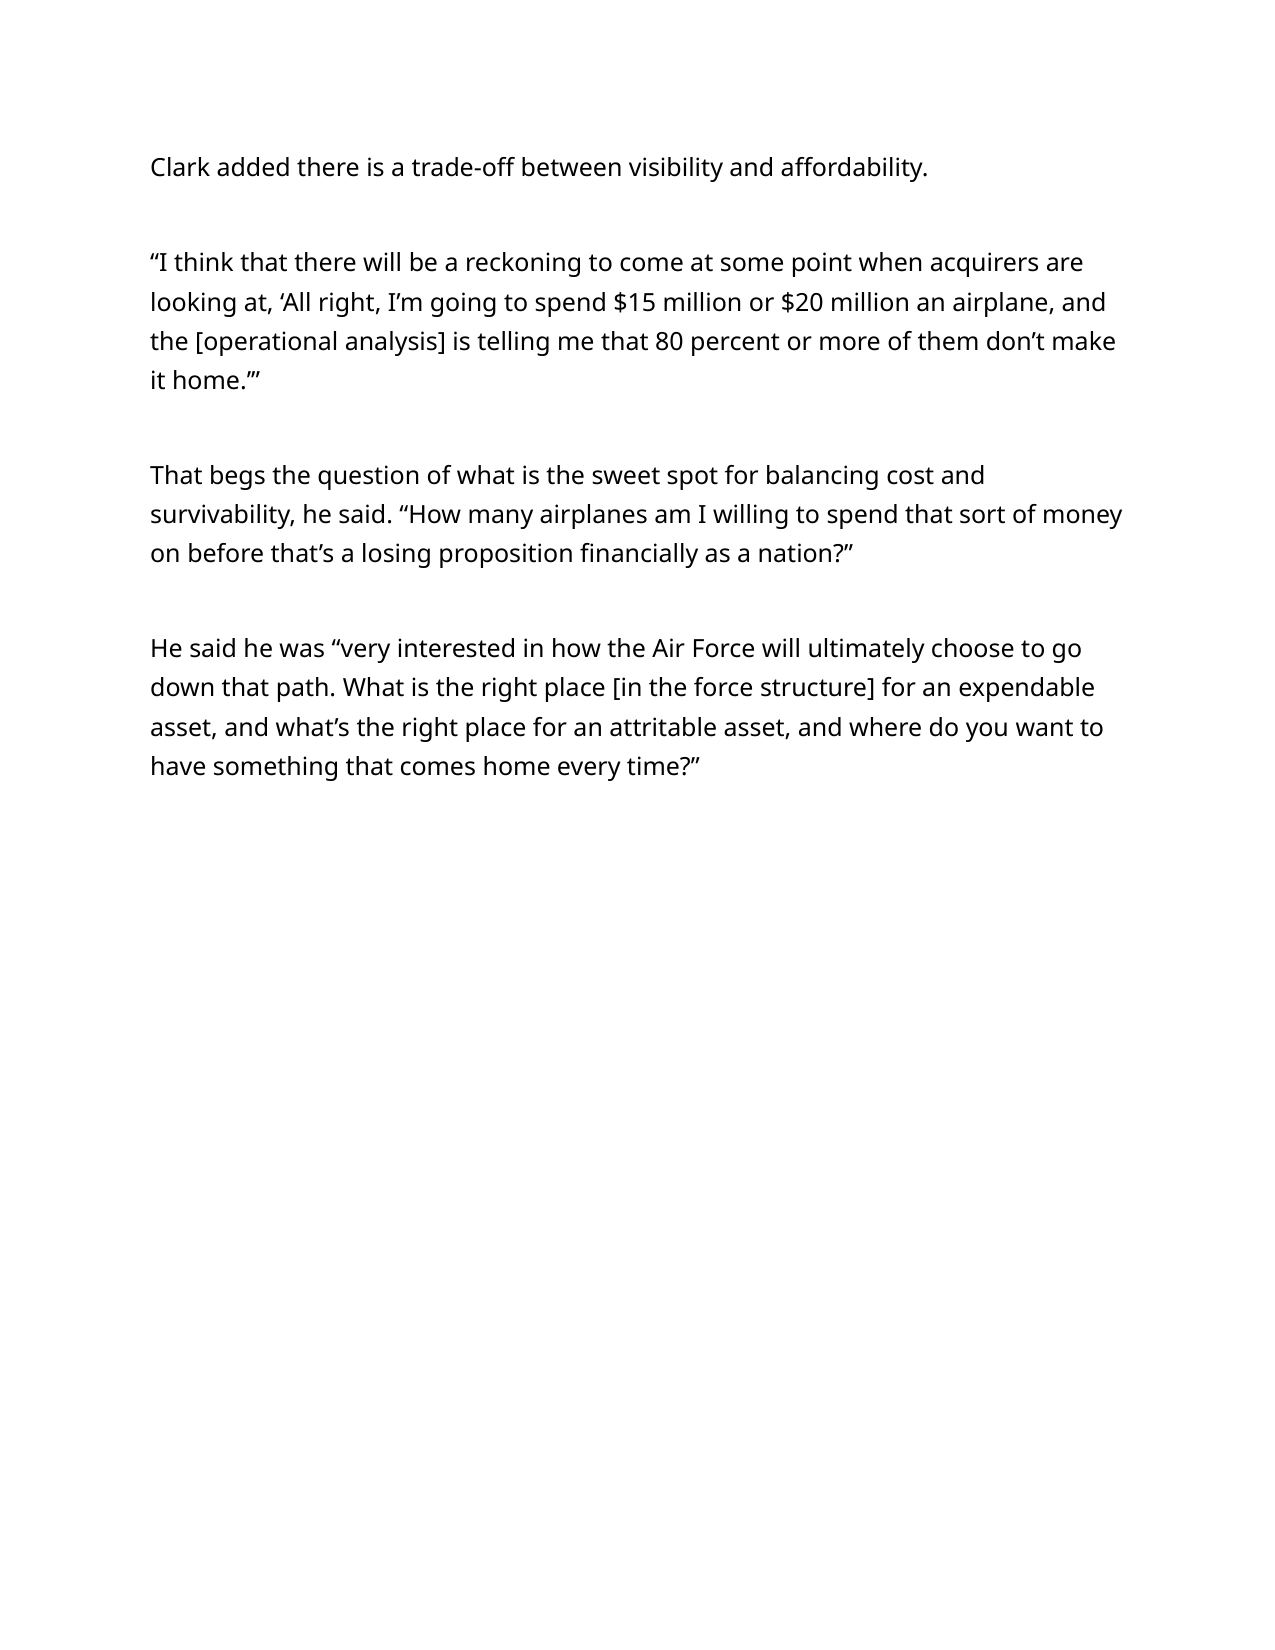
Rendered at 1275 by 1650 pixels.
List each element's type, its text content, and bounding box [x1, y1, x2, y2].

text That begs the question of what is the sweet spot for balancing cost and survivability, he said. “How many airplanes am I willing to spend that sort of money on before that’s a losing proposition financially as a nation?” [150, 457, 1125, 609]
text Clark added there is a trade-off between visibility and affordability. [150, 150, 1125, 223]
text He said he was “very interested in how the Air Force will ultimately choose to go down that path. What is the right place [in the force structure] for an expendable asset, and what’s the right place for an attritable asset, and where do you want to have something that comes home every time?” [150, 631, 1125, 822]
text “I think that there will be a reckoning to come at some point when acquirers are looking at, ‘All right, I’m going to spend $15 million or $20 million an airplane, and the [operational analysis] is telling me that 80 percent or more of them don’t make it home.’” [150, 245, 1125, 436]
